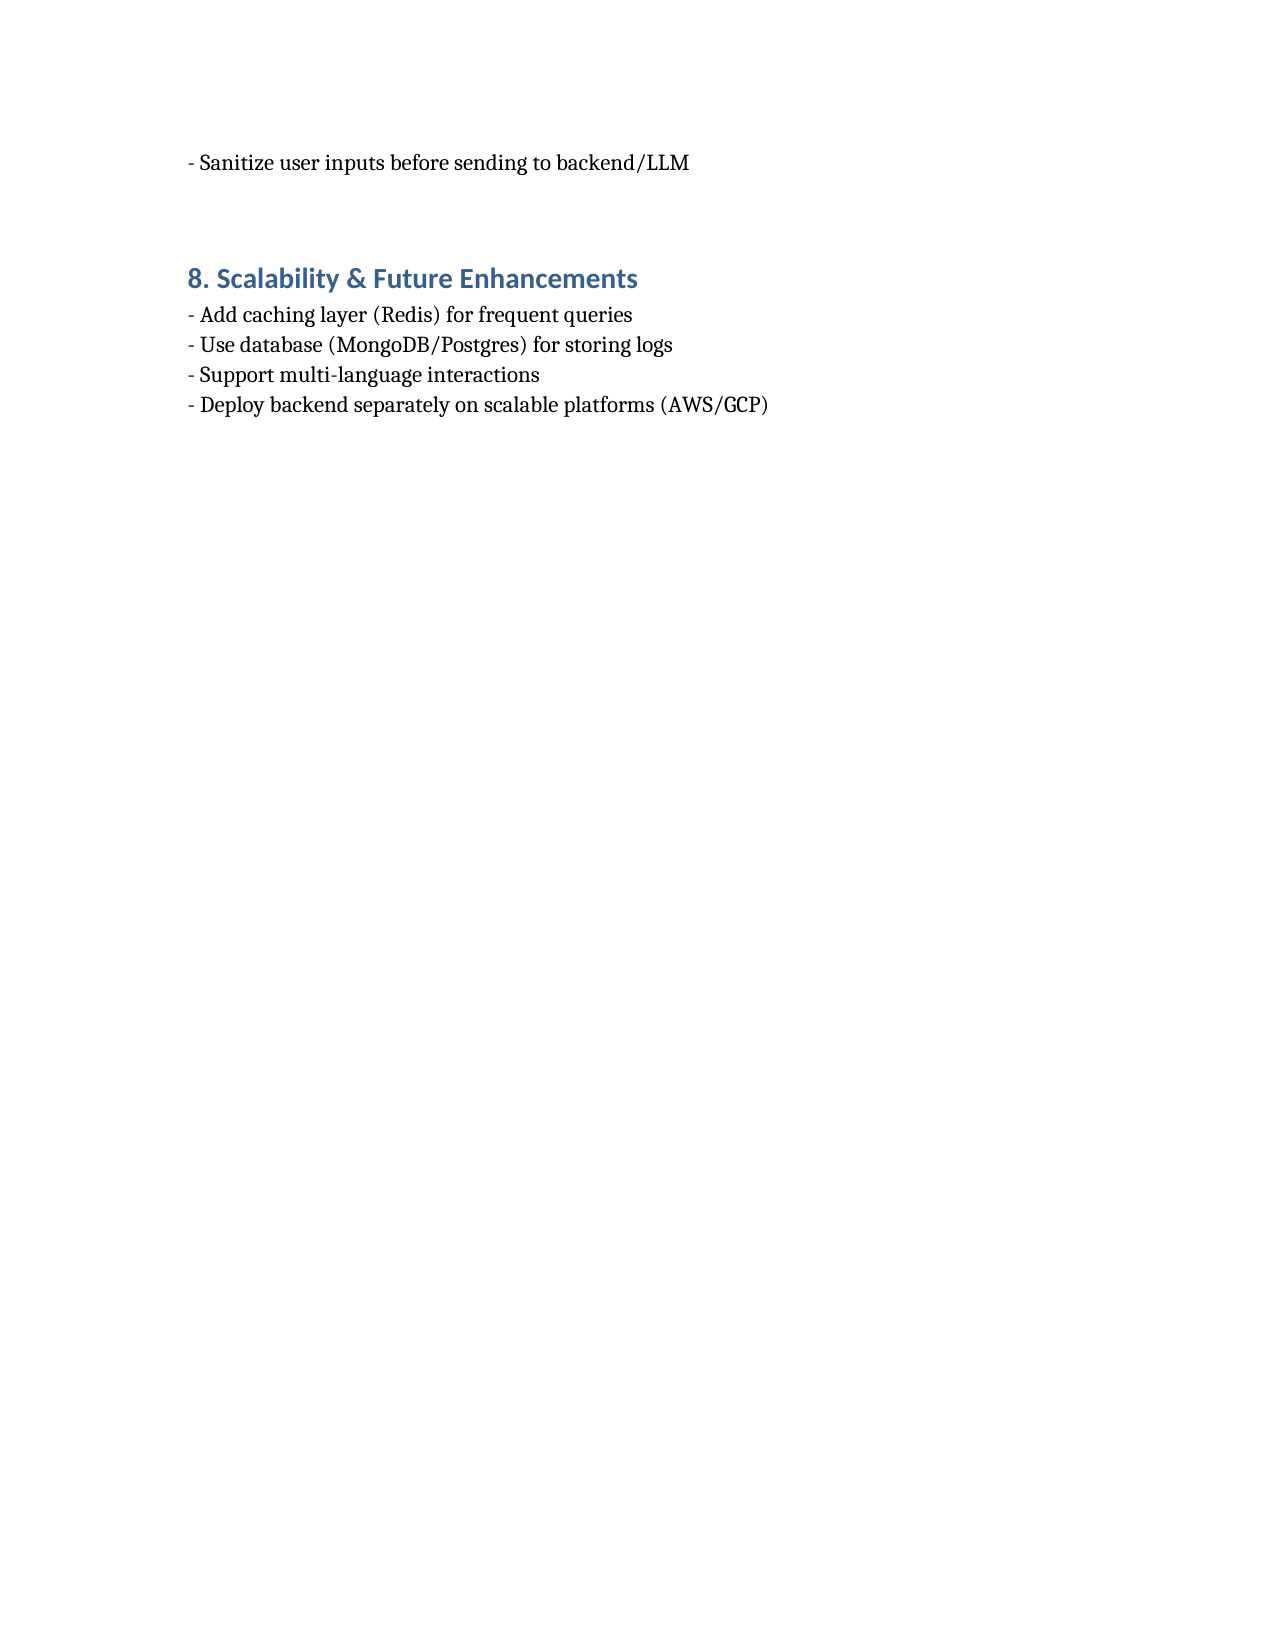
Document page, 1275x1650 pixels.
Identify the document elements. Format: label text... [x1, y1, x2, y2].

subtitle 8. Scalability & Future Enhancements [187, 260, 1087, 296]
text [187, 150, 1087, 207]
text - Add caching layer (Redis) for frequent queries - Use database (MongoDB/Postgres) for storing logs - Support multi-language interactions - Deploy backend separately on scalable platforms (AWS/GCP) [187, 301, 1087, 448]
